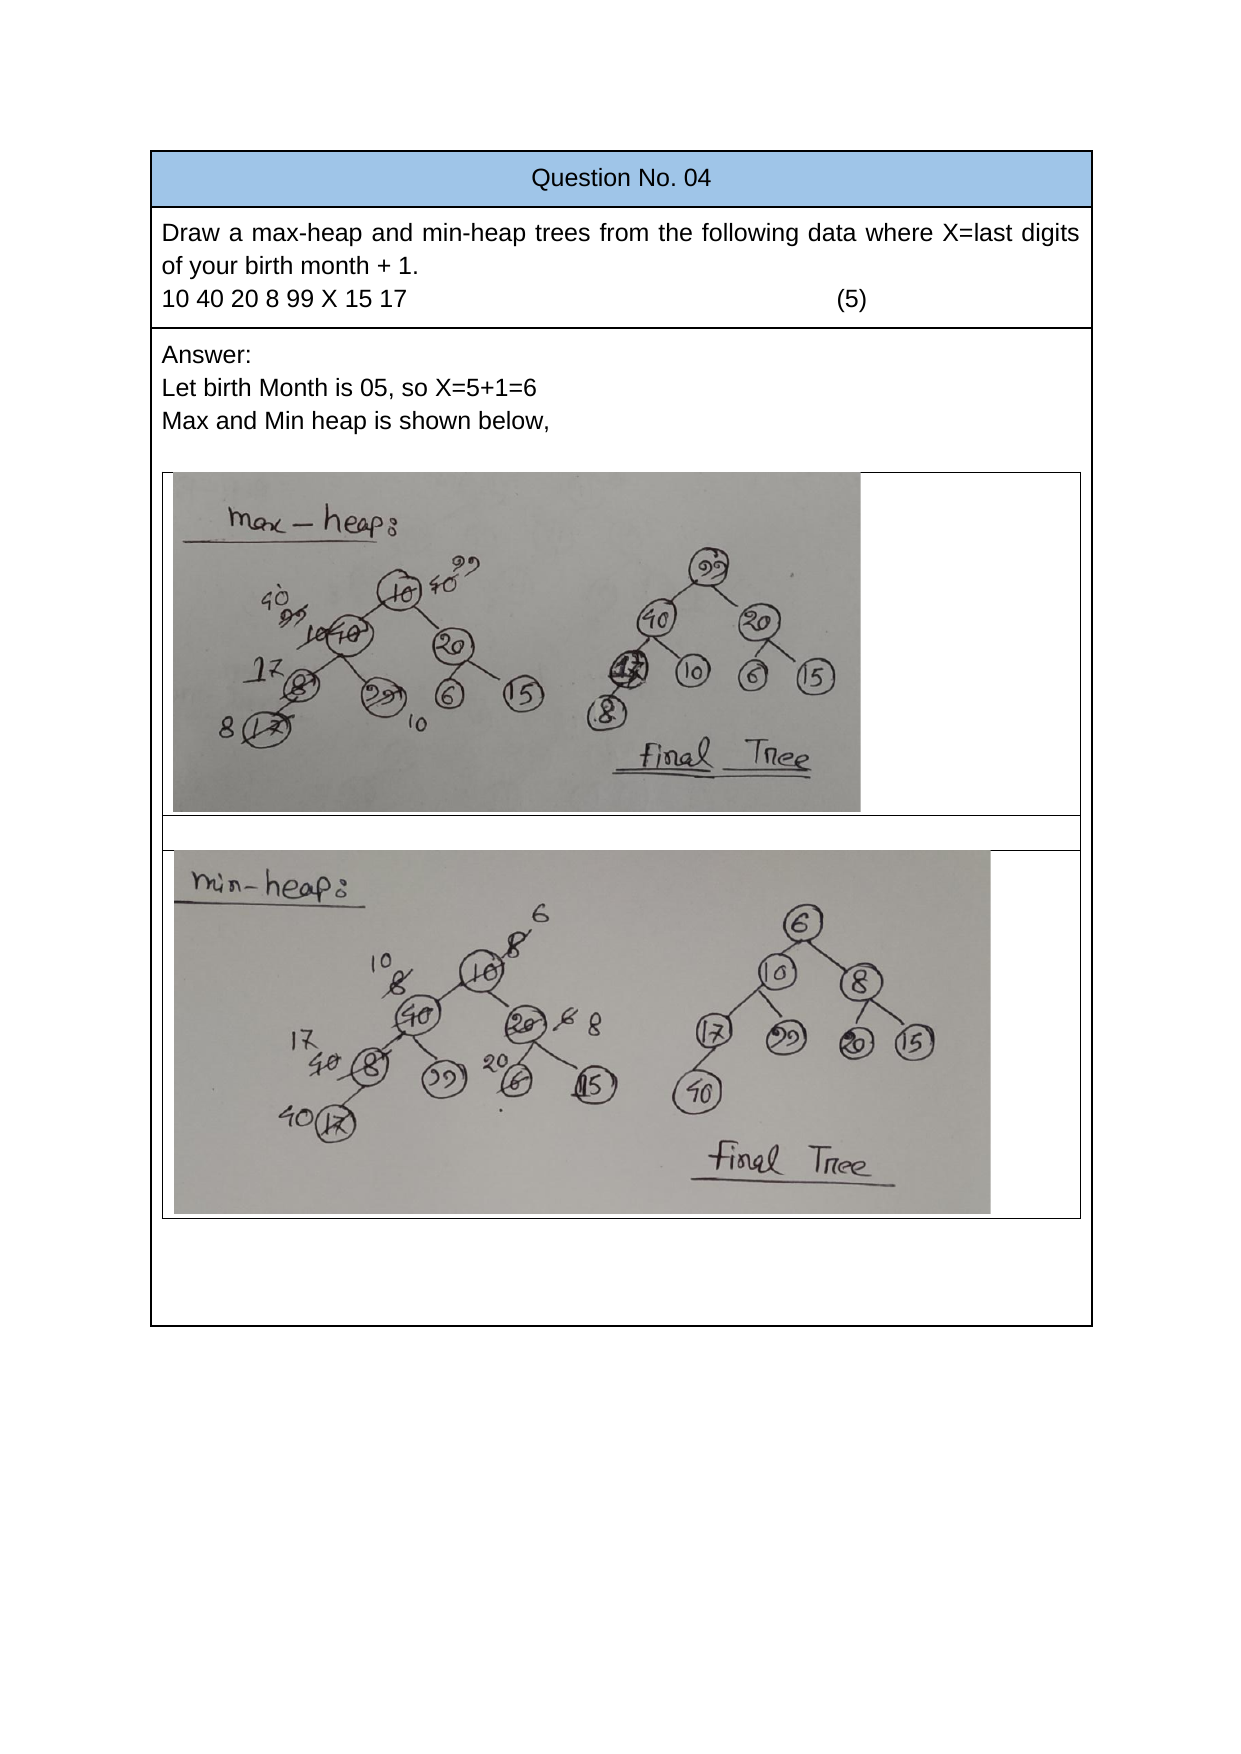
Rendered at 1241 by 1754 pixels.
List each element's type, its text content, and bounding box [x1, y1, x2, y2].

table_cell Draw a max-heap and min-heap trees from the following data where X=last digits of your birth month + 1. 10 40 20 8 99 X 15 17 (5) [152, 208, 1091, 327]
picture [174, 850, 991, 1214]
table_cell Answer: Let birth Month is 05, so X=5+1=6 Max and Min heap is shown below, [152, 329, 1091, 1325]
table_header Question No. 04 [152, 152, 1091, 206]
picture [173, 472, 861, 812]
